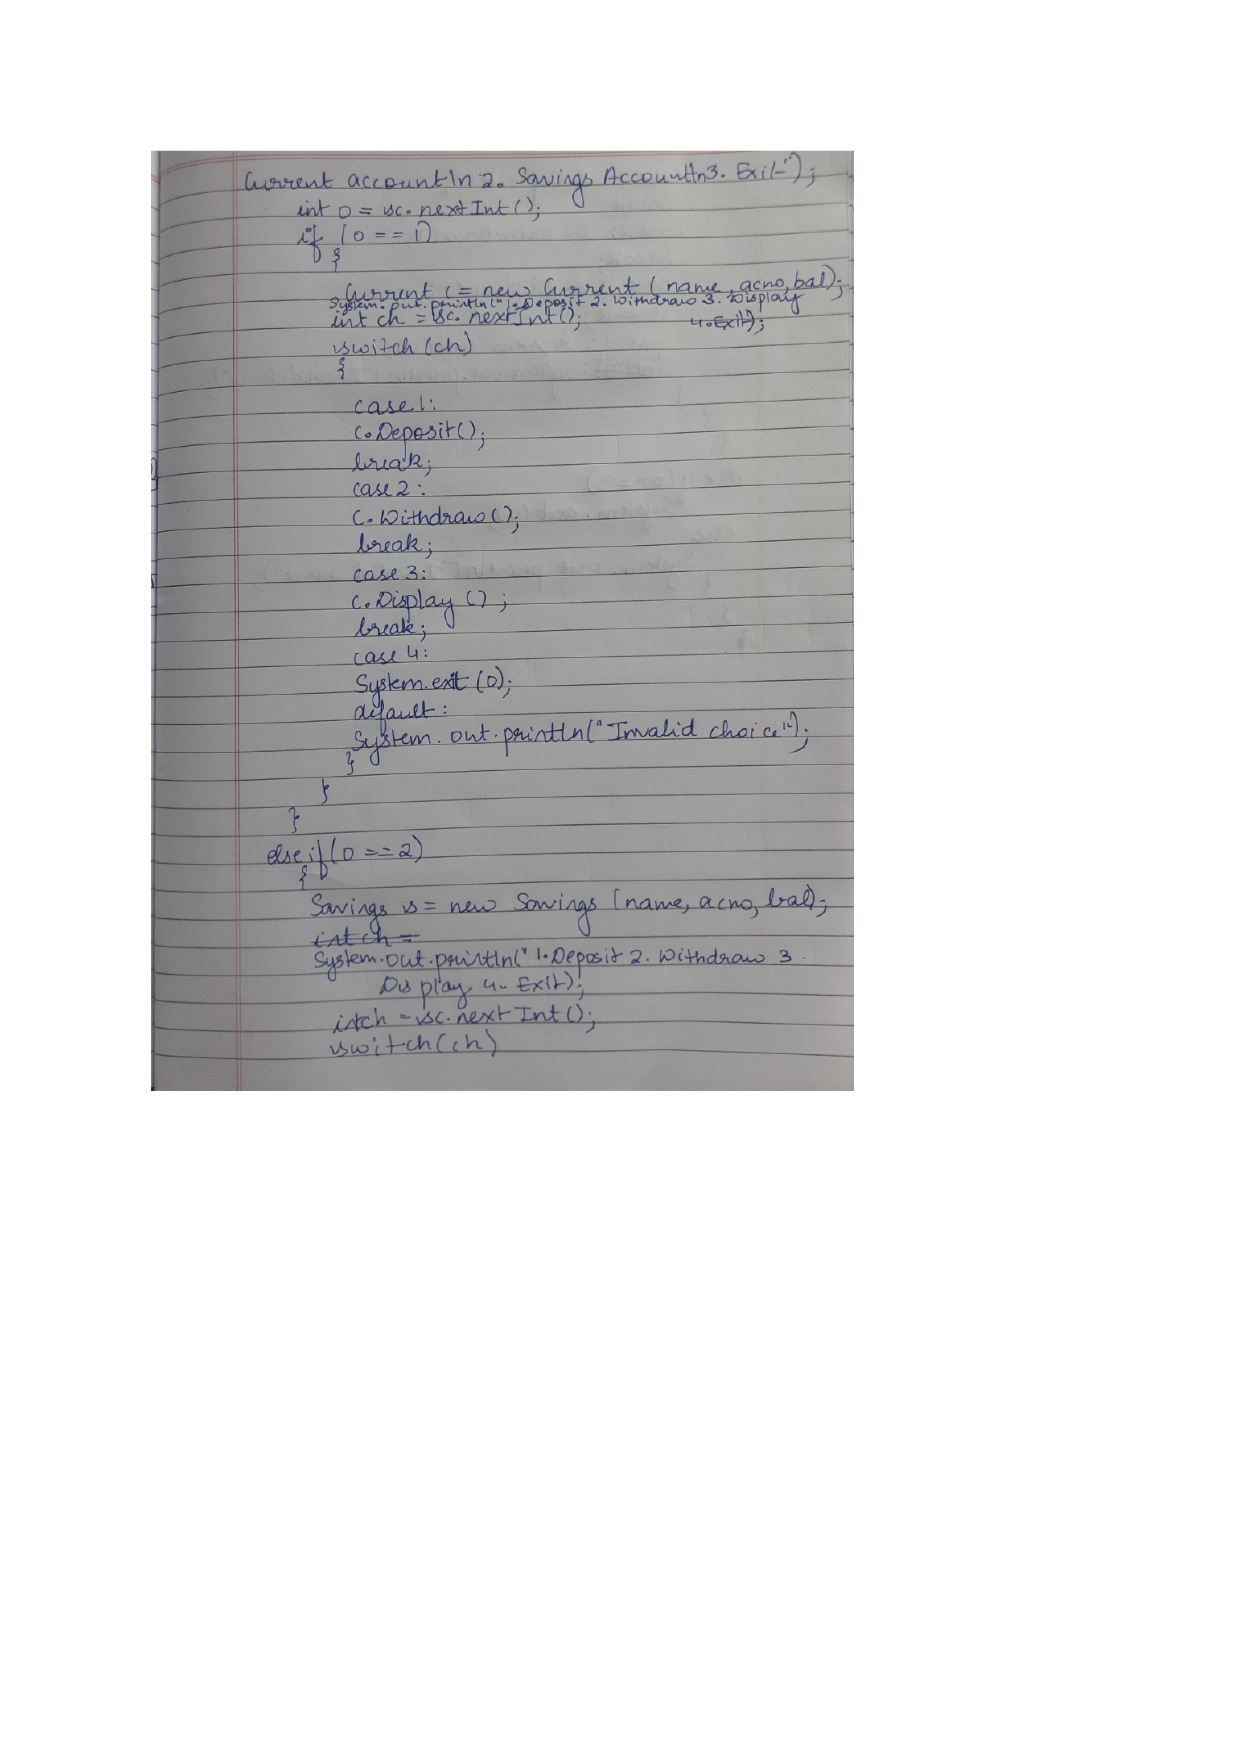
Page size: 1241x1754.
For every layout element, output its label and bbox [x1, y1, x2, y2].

picture [151, 152, 854, 1091]
